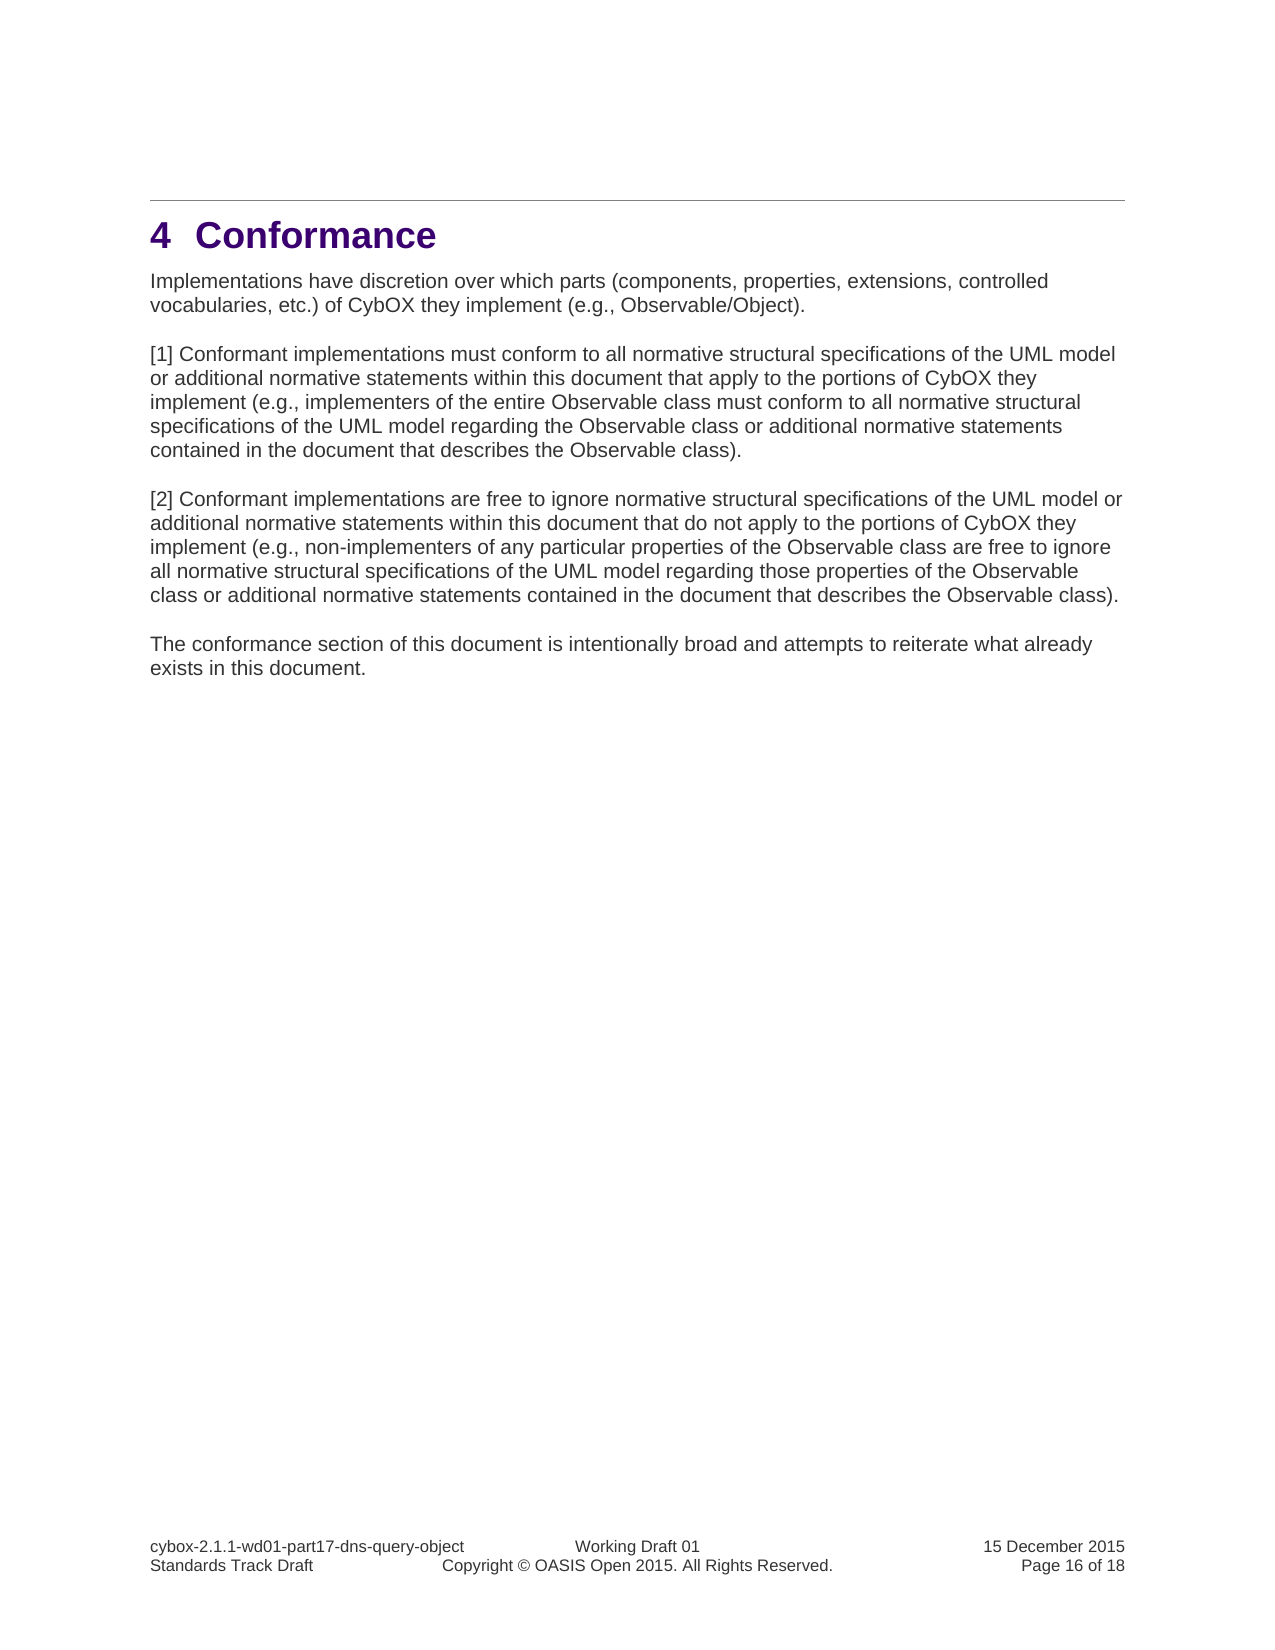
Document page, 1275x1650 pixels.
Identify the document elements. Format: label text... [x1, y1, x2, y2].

text [2] Conformant implementations are free to ignore normative structural specifications of the UML model or additional normative statements within this document that do not apply to the portions of CybOX they implement (e.g., non-implementers of any particular properties of the Observable class are free to ignore all normative structural specifications of the UML model regarding those properties of the Observable class or additional normative statements contained in the document that describes the Observable class). [150, 487, 1125, 607]
text The conformance section of this document is intentionally broad and attempts to reiterate what already exists in this document. [150, 632, 1125, 679]
text [1] Conformant implementations must conform to all normative structural specifications of the UML model or additional normative statements within this document that apply to the portions of CybOX they implement (e.g., implementers of the entire Observable class must conform to all normative structural specifications of the UML model regarding the Observable class or additional normative statements contained in the document that describes the Observable class). [150, 342, 1125, 462]
text Implementations have discretion over which parts (components, properties, extensions, controlled vocabularies, etc.) of CybOX they implement (e.g., Observable/Object). [150, 269, 1125, 317]
subtitle Conformance [150, 201, 1125, 257]
